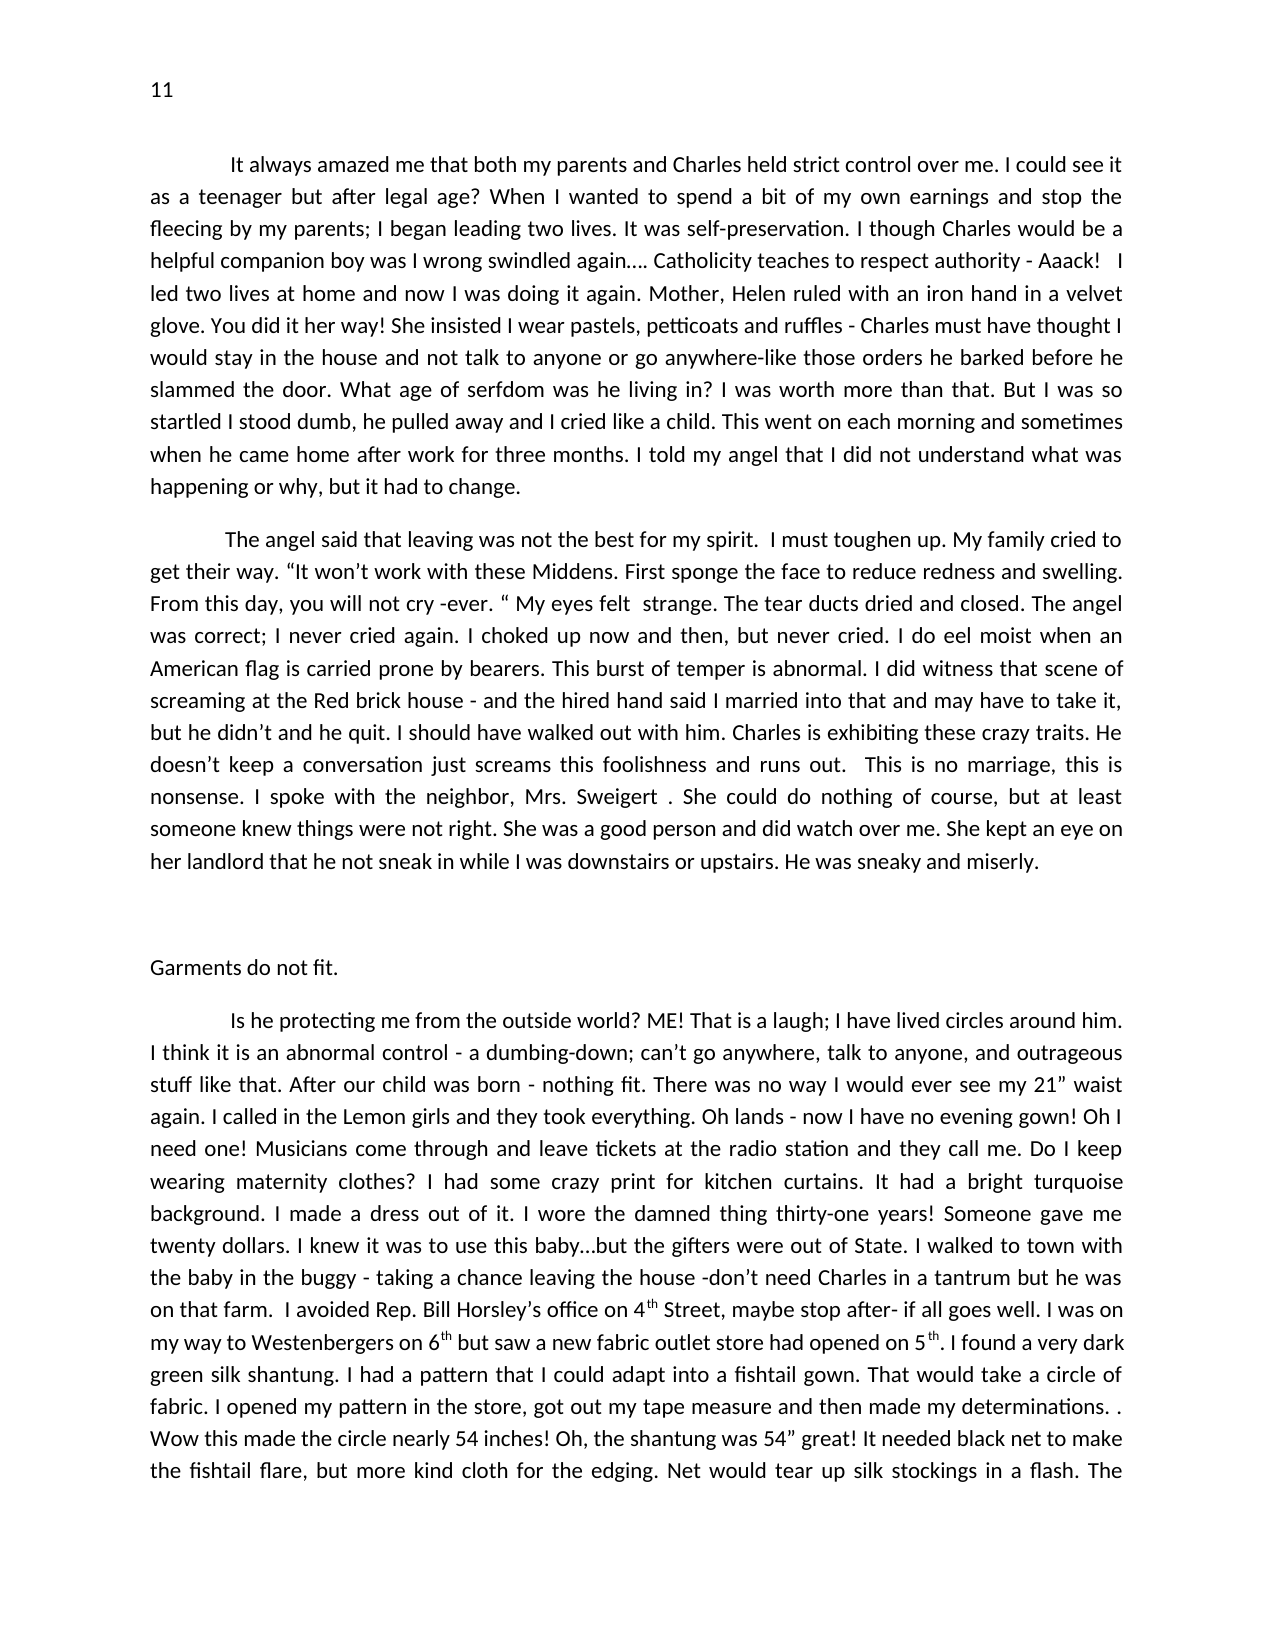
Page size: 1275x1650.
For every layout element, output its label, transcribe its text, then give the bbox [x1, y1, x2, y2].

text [150, 1006, 1125, 1484]
text Garments do not fit. [150, 953, 1125, 981]
text It always amazed me that both my parents and Charles held strict control over me. I could see it as a teenager but after legal age? When I wanted to spend a bit of my own earnings and stop the fleecing by my parents; I began leading two lives. It was self-preservation. I though Charles would be a helpful companion boy was I wrong swindled again…. Catholicity teaches to respect authority - Aaack! I led two lives at home and now I was doing it again. Mother, Helen ruled with an iron hand in a velvet glove. You did it her way! She insisted I wear pastels, petticoats and ruffles - Charles must have thought I would stay in the house and not talk to anyone or go anywhere-like those orders he barked before he slammed the door. What age of serfdom was he living in? I was worth more than that. But I was so startled I stood dumb, he pulled away and I cried like a child. This went on each morning and sometimes when he came home after work for three months. I told my angel that I did not understand what was happening or why, but it had to change. [150, 150, 1125, 500]
text The angel said that leaving was not the best for my spirit. I must toughen up. My family cried to get their way. “It won’t work with these Middens. First sponge the face to reduce redness and swelling. From this day, you will not cry -ever. “ My eyes felt strange. The tear ducts dried and closed. The angel was correct; I never cried again. I choked up now and then, but never cried. I do eel moist when an American flag is carried prone by bearers. This burst of temper is abnormal. I did witness that scene of screaming at the Red brick house - and the hired hand said I married into that and may have to take it, but he didn’t and he quit. I should have walked out with him. Charles is exhibiting these crazy traits. He doesn’t keep a conversation just screams this foolishness and runs out. This is no marriage, this is nonsense. I spoke with the neighbor, Mrs. Sweigert . She could do nothing of course, but at least someone knew things were not right. She was a good person and did watch over me. She kept an eye on her landlord that he not sneak in while I was downstairs or upstairs. He was sneaky and miserly. [150, 525, 1125, 875]
